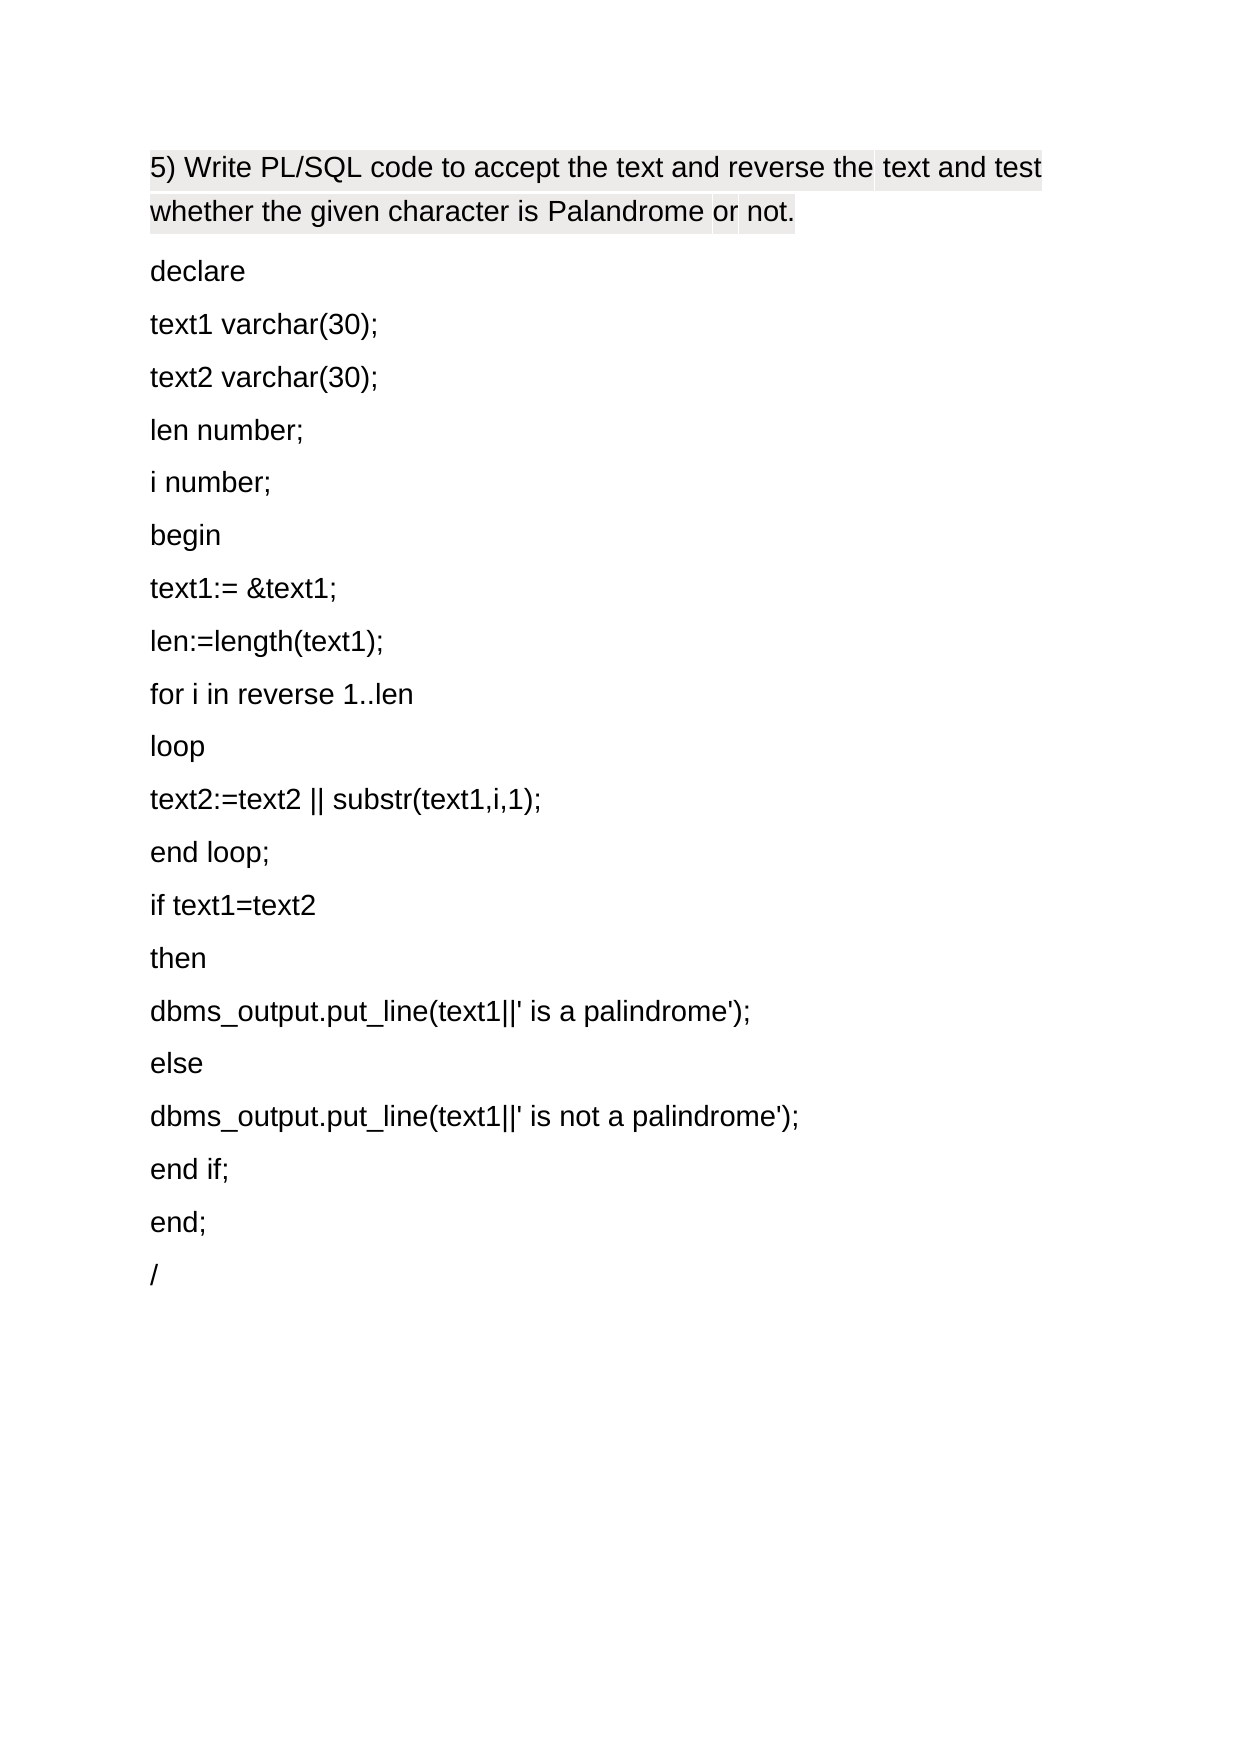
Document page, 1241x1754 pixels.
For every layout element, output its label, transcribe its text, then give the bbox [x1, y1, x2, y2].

text then [150, 941, 1090, 974]
text end loop; [150, 835, 1090, 869]
text len:=length(text1); [150, 624, 1090, 657]
text for i in reverse 1..len [150, 677, 1090, 710]
text end if; [150, 1152, 1090, 1186]
text text1:= &text1; [150, 571, 1090, 604]
text len number; [150, 413, 1090, 446]
text text2:=text2 || substr(text1,i,1); [150, 782, 1090, 816]
text if text1=text2 [150, 888, 1090, 921]
text dbms_output.put_line(text1||' is a palindrome'); [150, 993, 1090, 1027]
text declare [150, 254, 1090, 288]
text 5) Write PL/SQL code to accept the text and reverse the text and test whether the given character is Palandrome or not. [150, 150, 1090, 234]
text text1 varchar(30); [150, 307, 1090, 341]
text loop [150, 729, 1090, 763]
text / [150, 1258, 1090, 1291]
text dbms_output.put_line(text1||' is not a palindrome'); [150, 1099, 1090, 1133]
text begin [150, 518, 1090, 552]
text end; [150, 1205, 1090, 1238]
text i number; [150, 465, 1090, 499]
text text2 varchar(30); [150, 360, 1090, 393]
text else [150, 1046, 1090, 1080]
